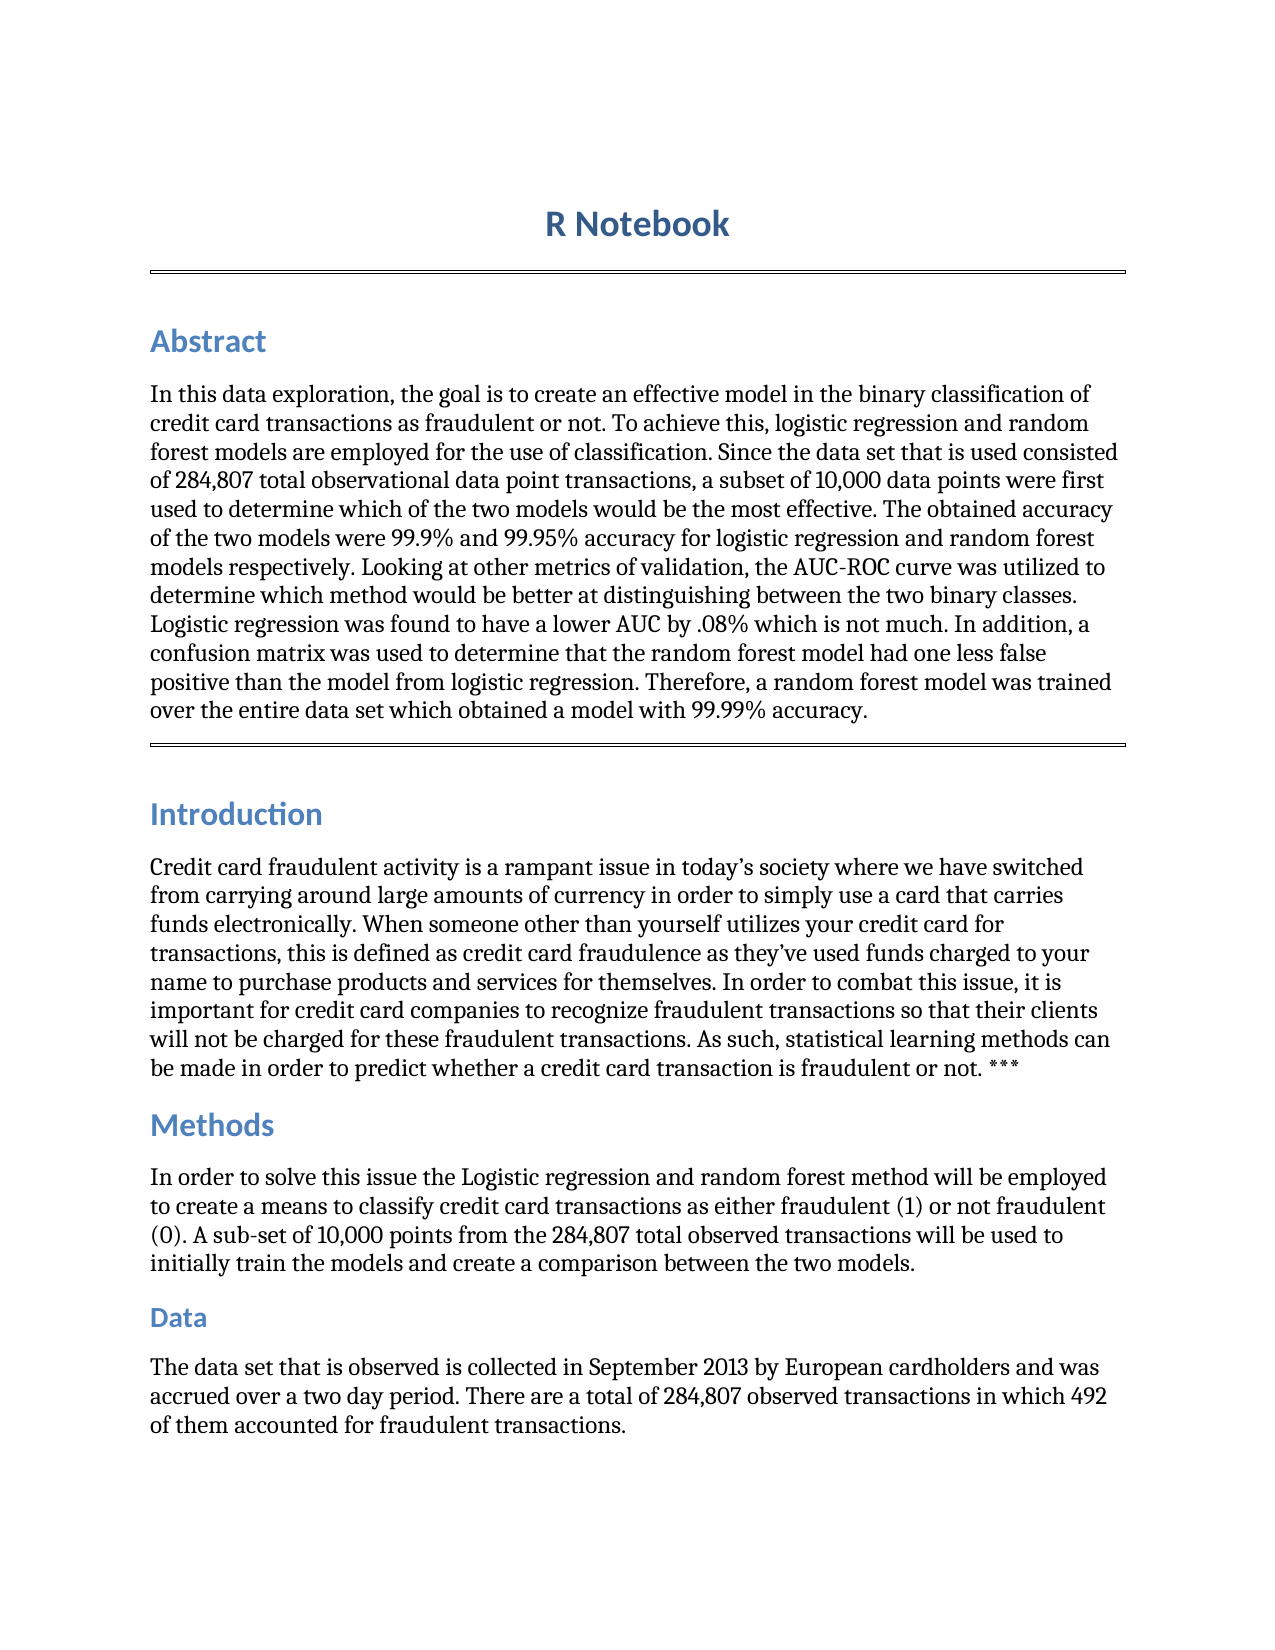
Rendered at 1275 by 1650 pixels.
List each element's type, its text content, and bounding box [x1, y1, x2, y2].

subtitle Data [150, 1299, 1125, 1334]
text The data set that is observed is collected in September 2013 by European cardholders and was accrued over a two day period. There are a total of 284,807 observed transactions in which 492 of them accounted for fraudulent transactions. [150, 1353, 1125, 1439]
subtitle Abstract [150, 320, 1125, 361]
text In this data exploration, the goal is to create an effective model in the binary classification of credit card transactions as fraudulent or not. To achieve this, logistic regression and random forest models are employed for the use of classification. Since the data set that is used consisted of 284,807 total observational data point transactions, a subset of 10,000 data points were first used to determine which of the two models would be the most effective. The obtained accuracy of the two models were 99.9% and 99.95% accuracy for logistic regression and random forest models respectively. Looking at other metrics of validation, the AUC-ROC curve was utilized to determine which method would be better at distinguishing between the two binary classes. Logistic regression was found to have a lower AUC by .08% which is not much. In addition, a confusion matrix was used to determine that the random forest model had one less false positive than the model from logistic regression. Therefore, a random forest model was trained over the entire data set which obtained a model with 99.99% accuracy. [150, 380, 1125, 725]
text In order to solve this issue the Logistic regression and random forest method will be employed to create a means to classify credit card transactions as either fraudulent (1) or not fraudulent (0). A sub-set of 10,000 points from the 284,807 total observed transactions will be used to initially train the models and create a comparison between the two models. [150, 1163, 1125, 1278]
text Credit card fraudulent activity is a rampant issue in today’s society where we have switched from carrying around large amounts of currency in order to simply use a card that carries funds electronically. When someone other than yourself utilizes your credit card for transactions, this is defined as credit card fraudulence as they’ve used funds charged to your name to purchase products and services for themselves. In order to combat this issue, it is important for credit card companies to recognize fraudulent transactions so that their clients will not be charged for these fraudulent transactions. As such, statistical learning methods can be made in order to predict whether a credit card transaction is fraudulent or not. *** [150, 853, 1125, 1083]
title R Notebook [150, 200, 1125, 246]
subtitle Methods [150, 1103, 1125, 1144]
subtitle Introduction [150, 793, 1125, 834]
